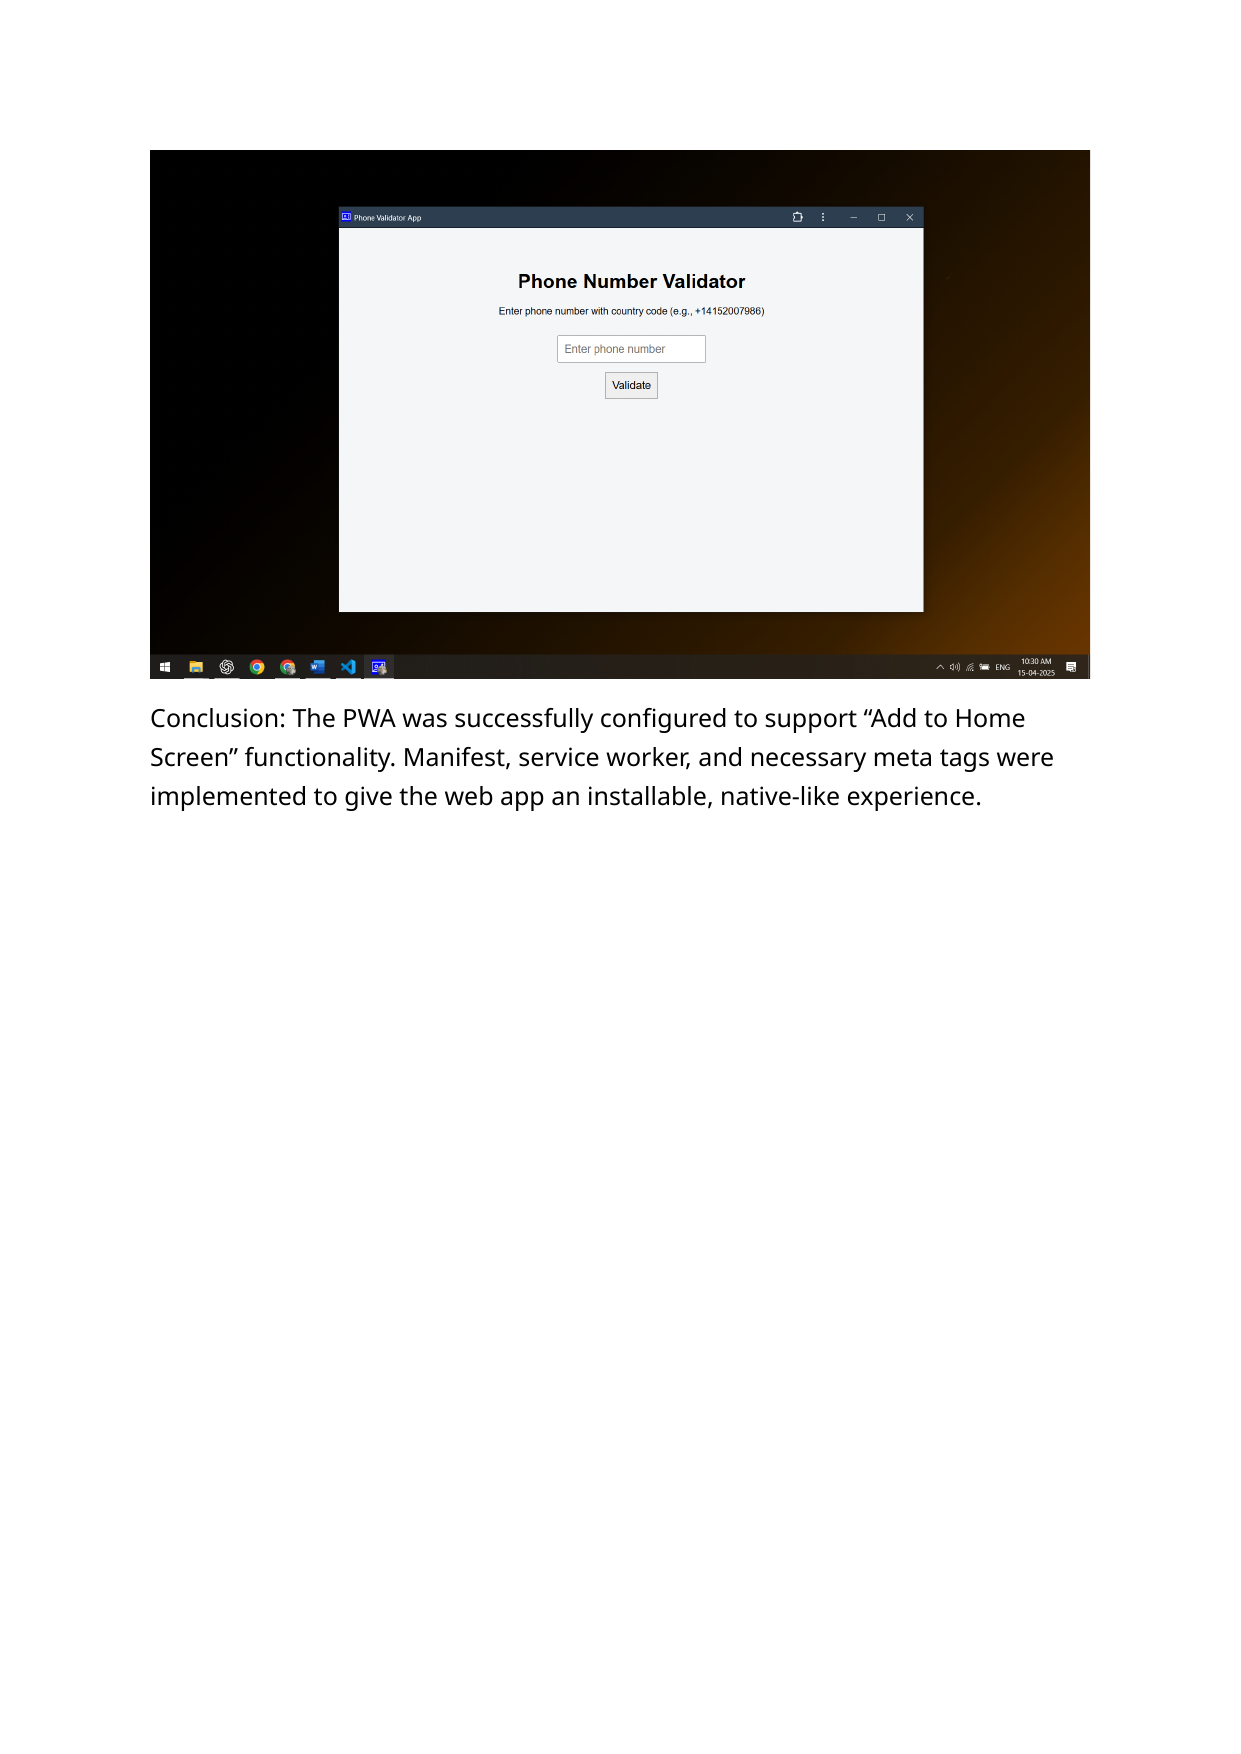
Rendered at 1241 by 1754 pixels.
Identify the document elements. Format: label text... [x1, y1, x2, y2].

picture [150, 150, 1091, 679]
text Conclusion: The PWA was successfully configured to support “Add to Home Screen” functionality. Manifest, service worker, and necessary meta tags were implemented to give the web app an installable, native-like experience. [150, 701, 1090, 813]
